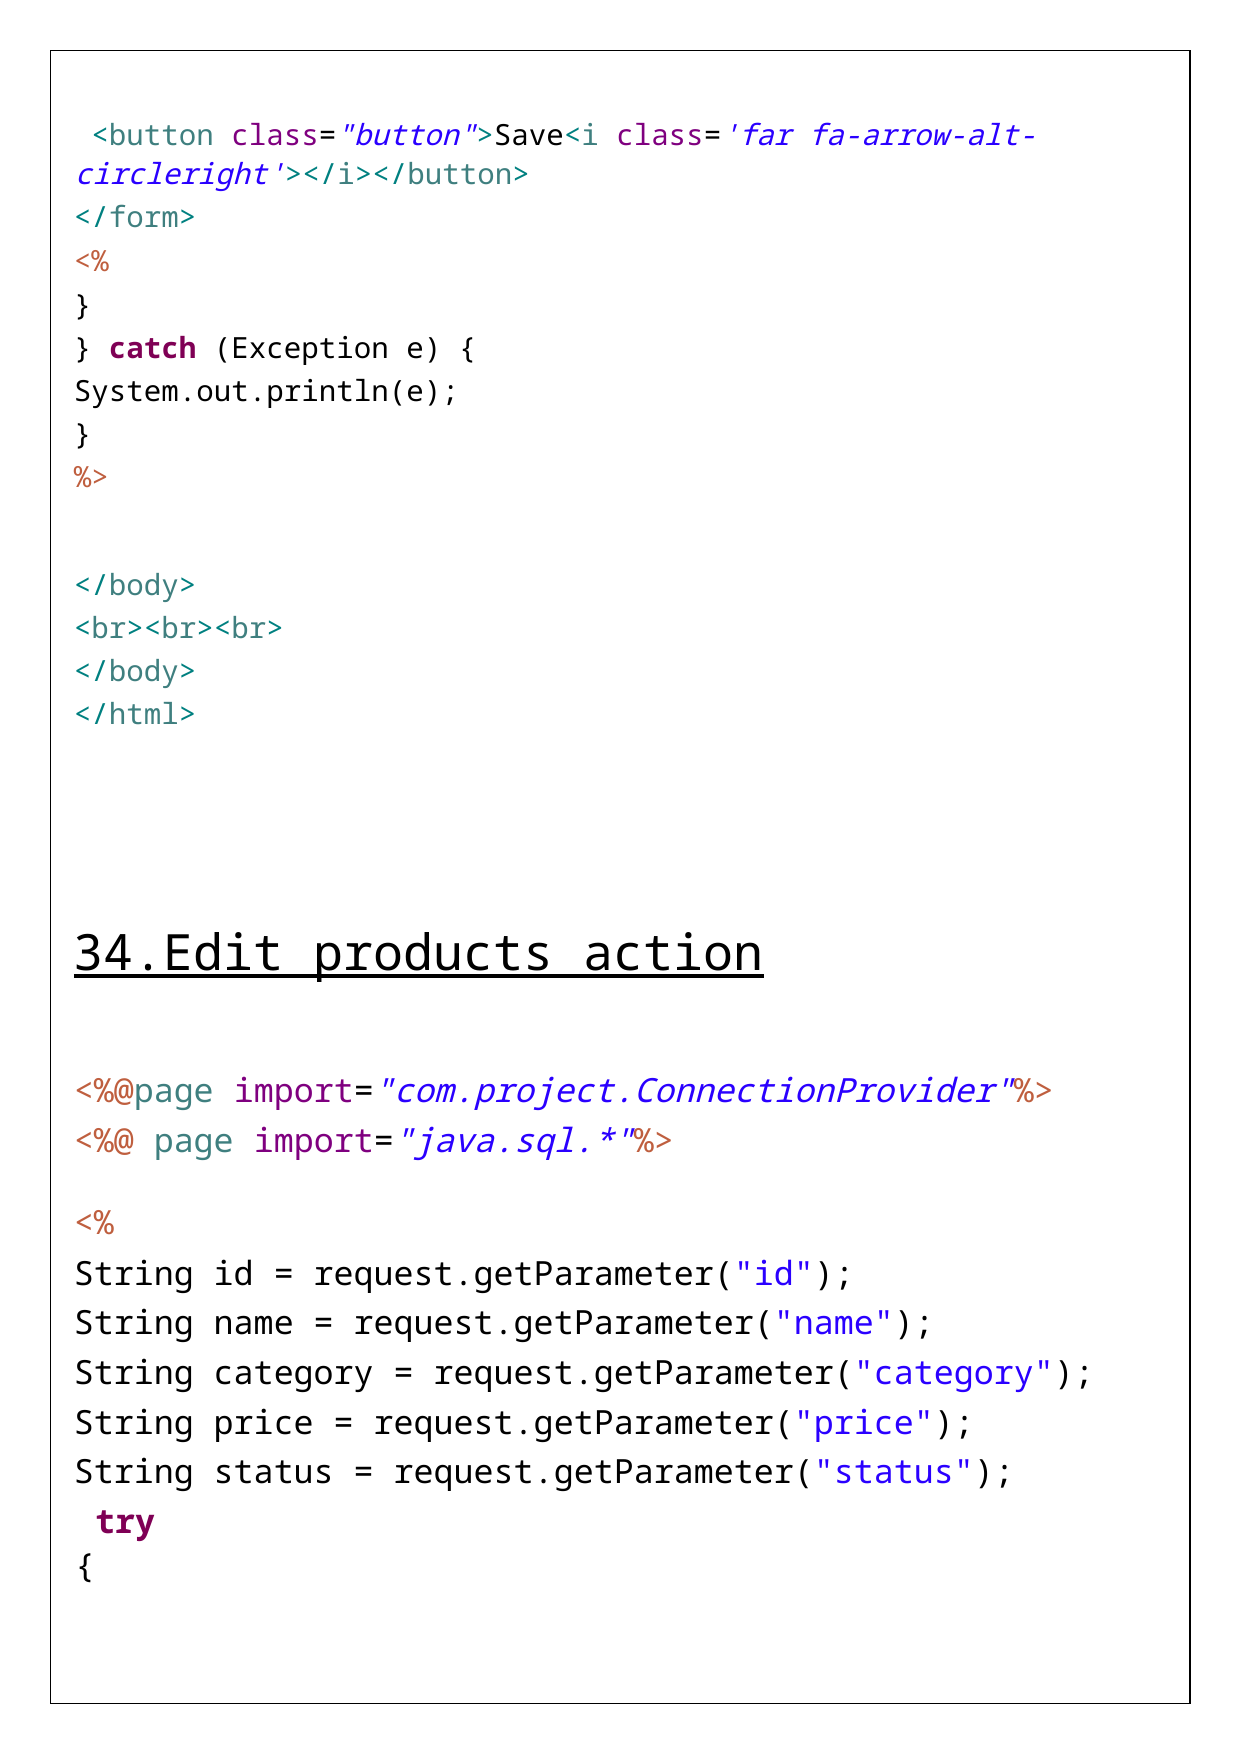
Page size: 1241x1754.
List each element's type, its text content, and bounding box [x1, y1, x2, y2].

text String name = request.getParameter("name"); [73, 1299, 1164, 1344]
text try { [75, 1498, 185, 1587]
text </form> [73, 197, 1166, 236]
text <%@page import="com.project.ConnectionProvider"%> [73, 1067, 1164, 1112]
text <%@ page import="java.sql.*"%> [73, 1117, 1164, 1161]
text } catch (Exception e) { [73, 327, 1165, 366]
text </body> [73, 650, 1166, 689]
text } [73, 413, 1165, 452]
text } [73, 284, 1165, 323]
text %> [73, 456, 1166, 496]
text <% [73, 240, 1166, 279]
text </html> [73, 693, 1166, 733]
text String id = request.getParameter("id"); [73, 1249, 1164, 1294]
text String price = request.getParameter("price"); [73, 1398, 1164, 1443]
text <br><br><br> [73, 607, 1166, 646]
text String category = request.getParameter("category"); [73, 1348, 1164, 1393]
text System.out.println(e); [73, 370, 1165, 409]
text 34.Edit products action [73, 916, 1166, 984]
text </body> [73, 564, 1166, 603]
text <button class="button">Save<i class='far fa-arrow-alt-circleright'></i></button> [73, 114, 1165, 193]
text String status = request.getParameter("status"); [73, 1448, 1164, 1493]
text <% [73, 1199, 1166, 1244]
